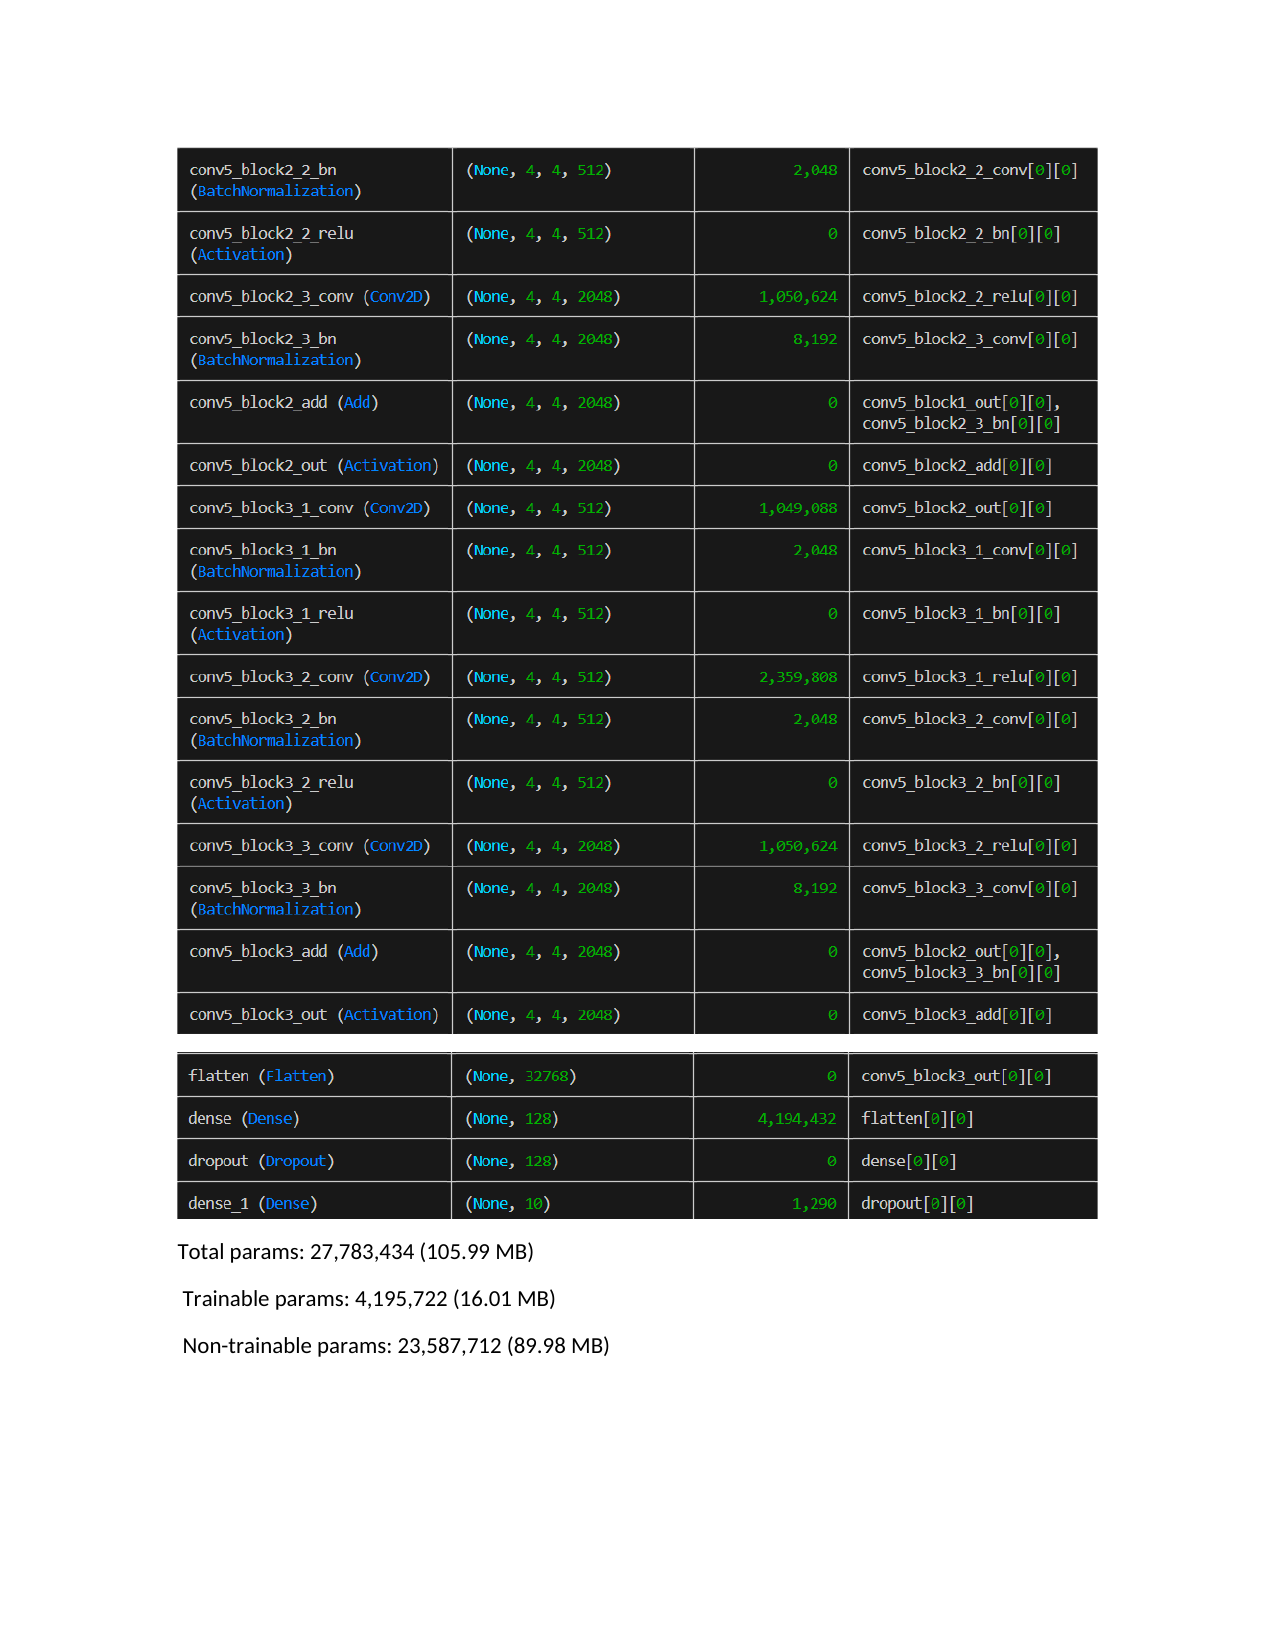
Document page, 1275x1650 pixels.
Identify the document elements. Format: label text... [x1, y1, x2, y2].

text Total params: 27,783,434 (105.99 MB) [177, 1237, 1098, 1265]
text Trainable params: 4,195,722 (16.01 MB) [177, 1284, 1098, 1312]
picture [177, 1052, 1098, 1219]
picture [177, 147, 1098, 1034]
text Non-trainable params: 23,587,712 (89.98 MB) [177, 1331, 1098, 1359]
